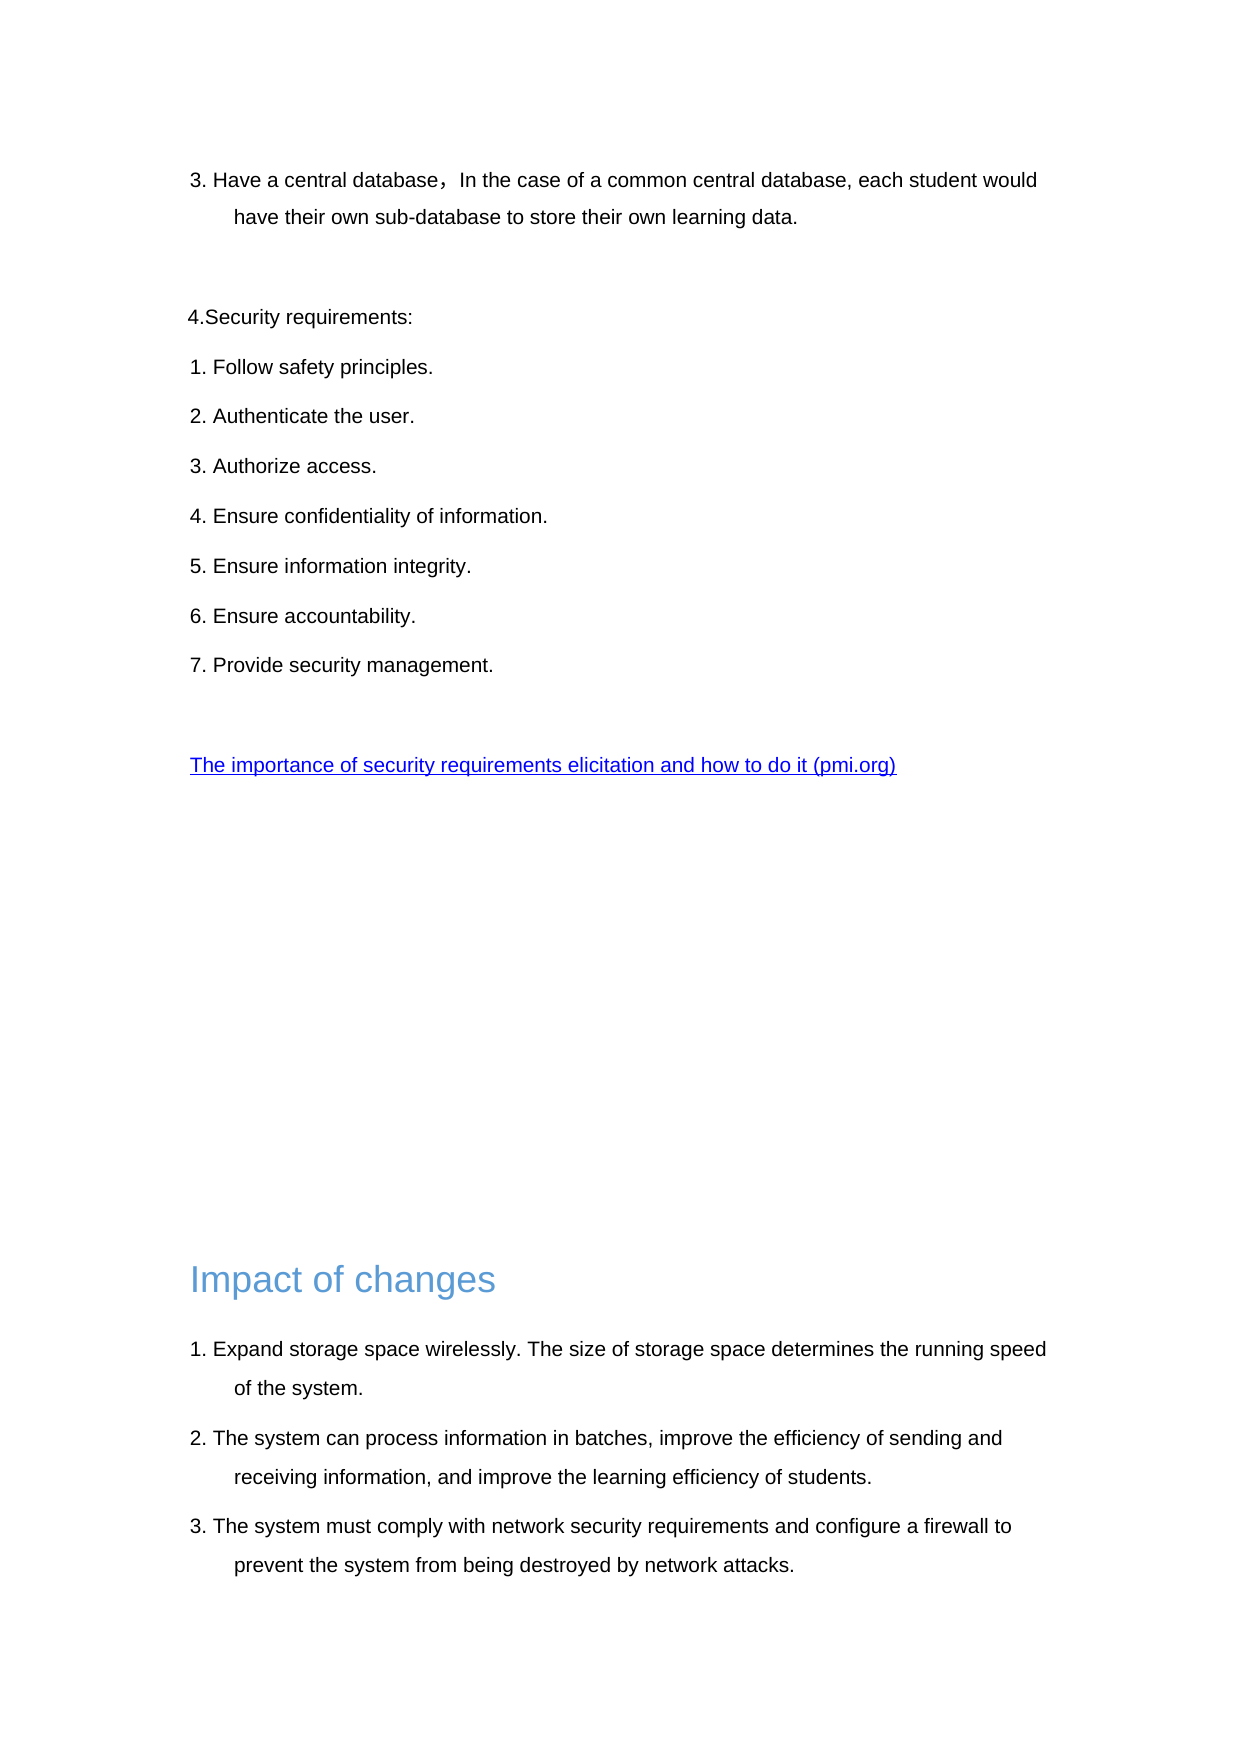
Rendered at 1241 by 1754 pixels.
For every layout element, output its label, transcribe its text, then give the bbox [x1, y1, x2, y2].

text The importance of security requirements elicitation and how to do it (pmi.org) [189, 749, 1053, 781]
text 7. Provide security management. [189, 649, 1053, 682]
text 3. Have a central database，In the case of a common central database, each student would have their own sub-database to store their own learning data. [189, 162, 1053, 233]
text 6. Ensure accountability. [189, 599, 1053, 632]
text 2. Authenticate the user. [189, 400, 1053, 433]
text 4.Security requirements: [187, 301, 1053, 333]
text 3. The system must comply with network security requirements and configure a firewall to prevent the system from being destroyed by network attacks. [189, 1510, 1053, 1582]
text Impact of changes [189, 1247, 1053, 1312]
text 1. Expand storage space wirelessly. The size of storage space determines the running speed of the system. [189, 1333, 1053, 1404]
text 3. Authorize access. [189, 450, 1053, 482]
text 2. The system can process information in batches, improve the efficiency of sending and receiving information, and improve the learning efficiency of students. [189, 1421, 1053, 1493]
text 4. Ensure confidentiality of information. [189, 500, 1053, 532]
text 5. Ensure information integrity. [189, 549, 1053, 582]
text 1. Follow safety principles. [189, 350, 1053, 383]
